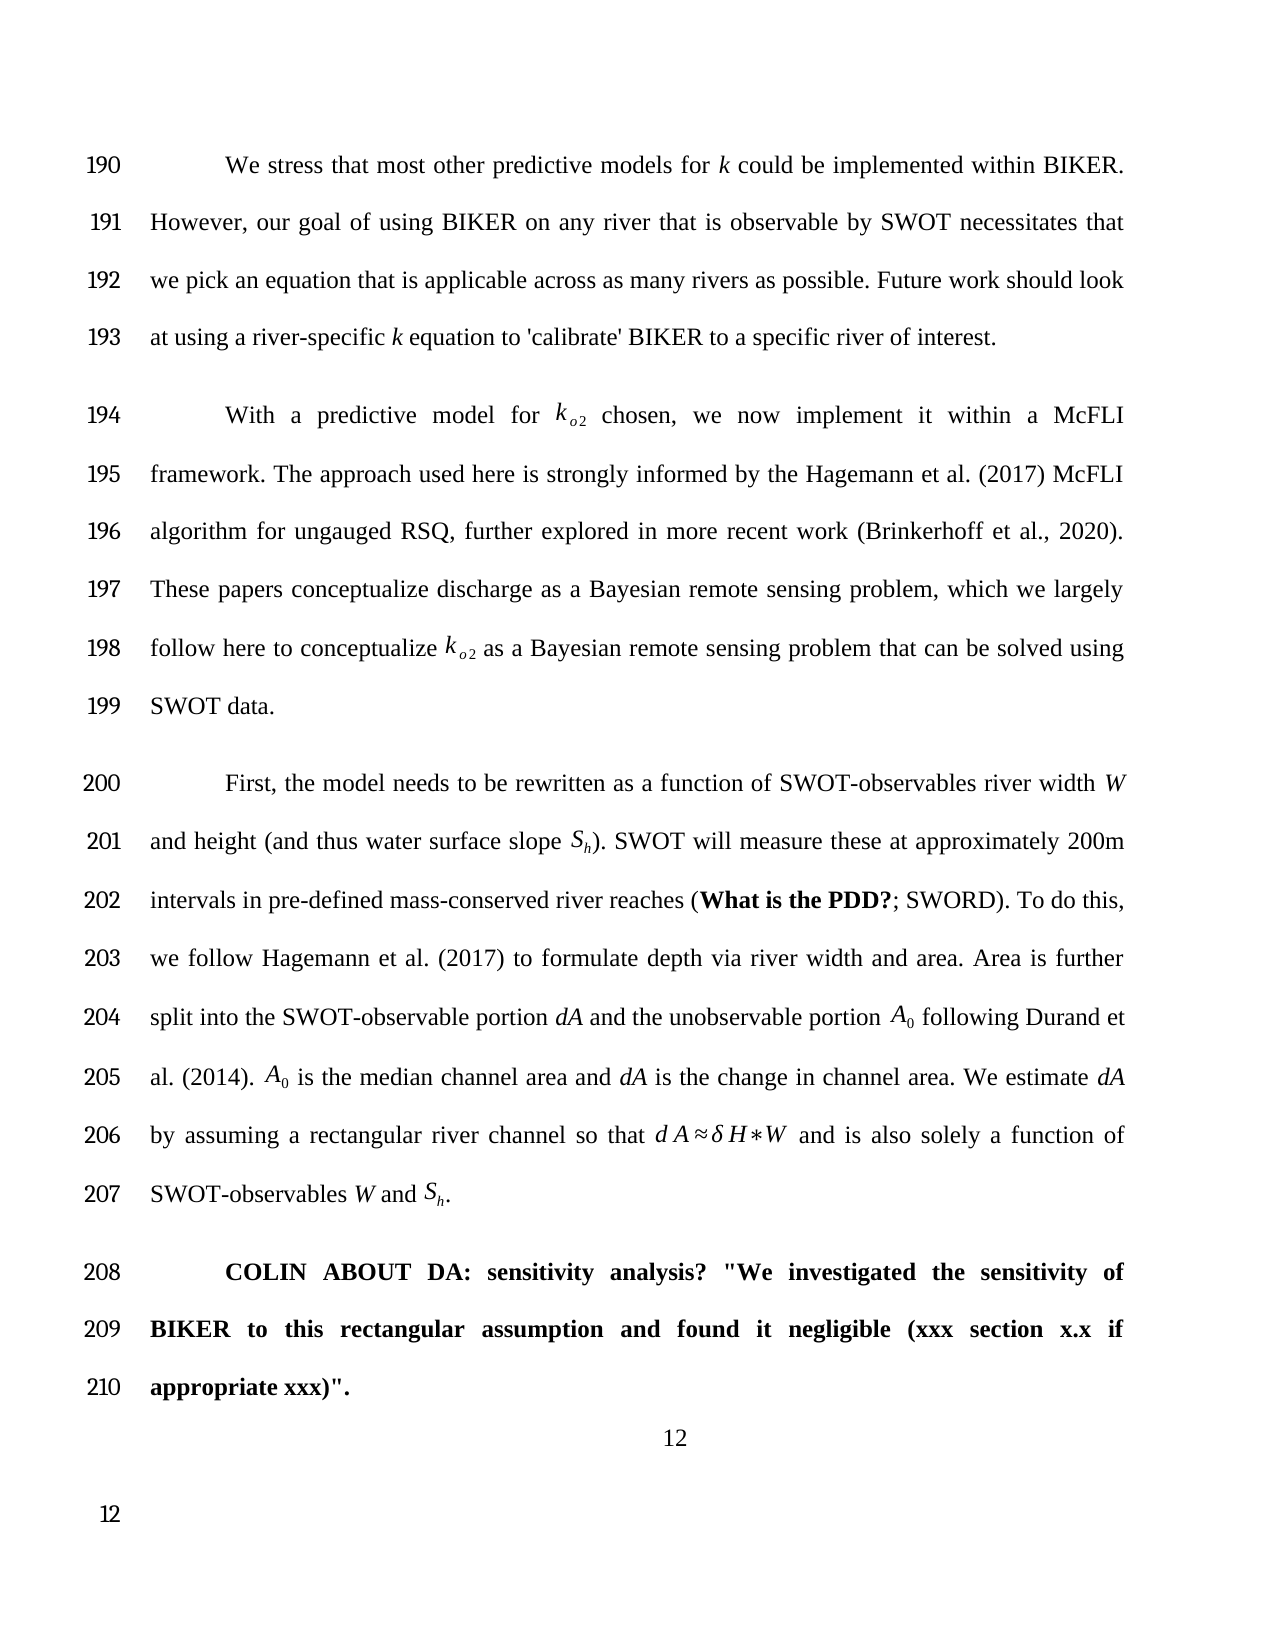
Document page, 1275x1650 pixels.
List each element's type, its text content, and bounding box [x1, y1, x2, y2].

text First, the model needs to be rewritten as a function of SWOT-observables river width W and height (and thus water surface slope ). SWOT will measure these at approximately 200m intervals in pre-defined mass-conserved river reaches (What is the PDD?; SWORD). To do this, we follow Hagemann et al. (2017) to formulate depth via river width and area. Area is further split into the SWOT-observable portion dA and the unobservable portion following Durand et al. (2014). is the median channel area and dA is the change in channel area. We estimate dA by assuming a rectangular river channel so that and is also solely a function of SWOT-observables W and . [150, 768, 1125, 1209]
text COLIN ABOUT DA: sensitivity analysis? "We investigated the sensitivity of BIKER to this rectangular assumption and found it negligible (xxx section x.x if appropriate xxx)". [150, 1257, 1125, 1401]
text With a predictive model for chosen, we now implement it within a McFLI framework. The approach used here is strongly informed by the Hagemann et al. (2017) McFLI algorithm for ungauged RSQ, further explored in more recent work (Brinkerhoff et al., 2020). These papers conceptualize discharge as a Bayesian remote sensing problem, which we largely follow here to conceptualize as a Bayesian remote sensing problem that can be solved using SWOT data. [150, 399, 1125, 720]
text We stress that most other predictive models for k could be implemented within BIKER. However, our goal of using BIKER on any river that is observable by SWOT necessitates that we pick an equation that is applicable across as many rivers as possible. Future work should look at using a river-specific k equation to 'calibrate' BIKER to a specific river of interest. [150, 150, 1125, 351]
